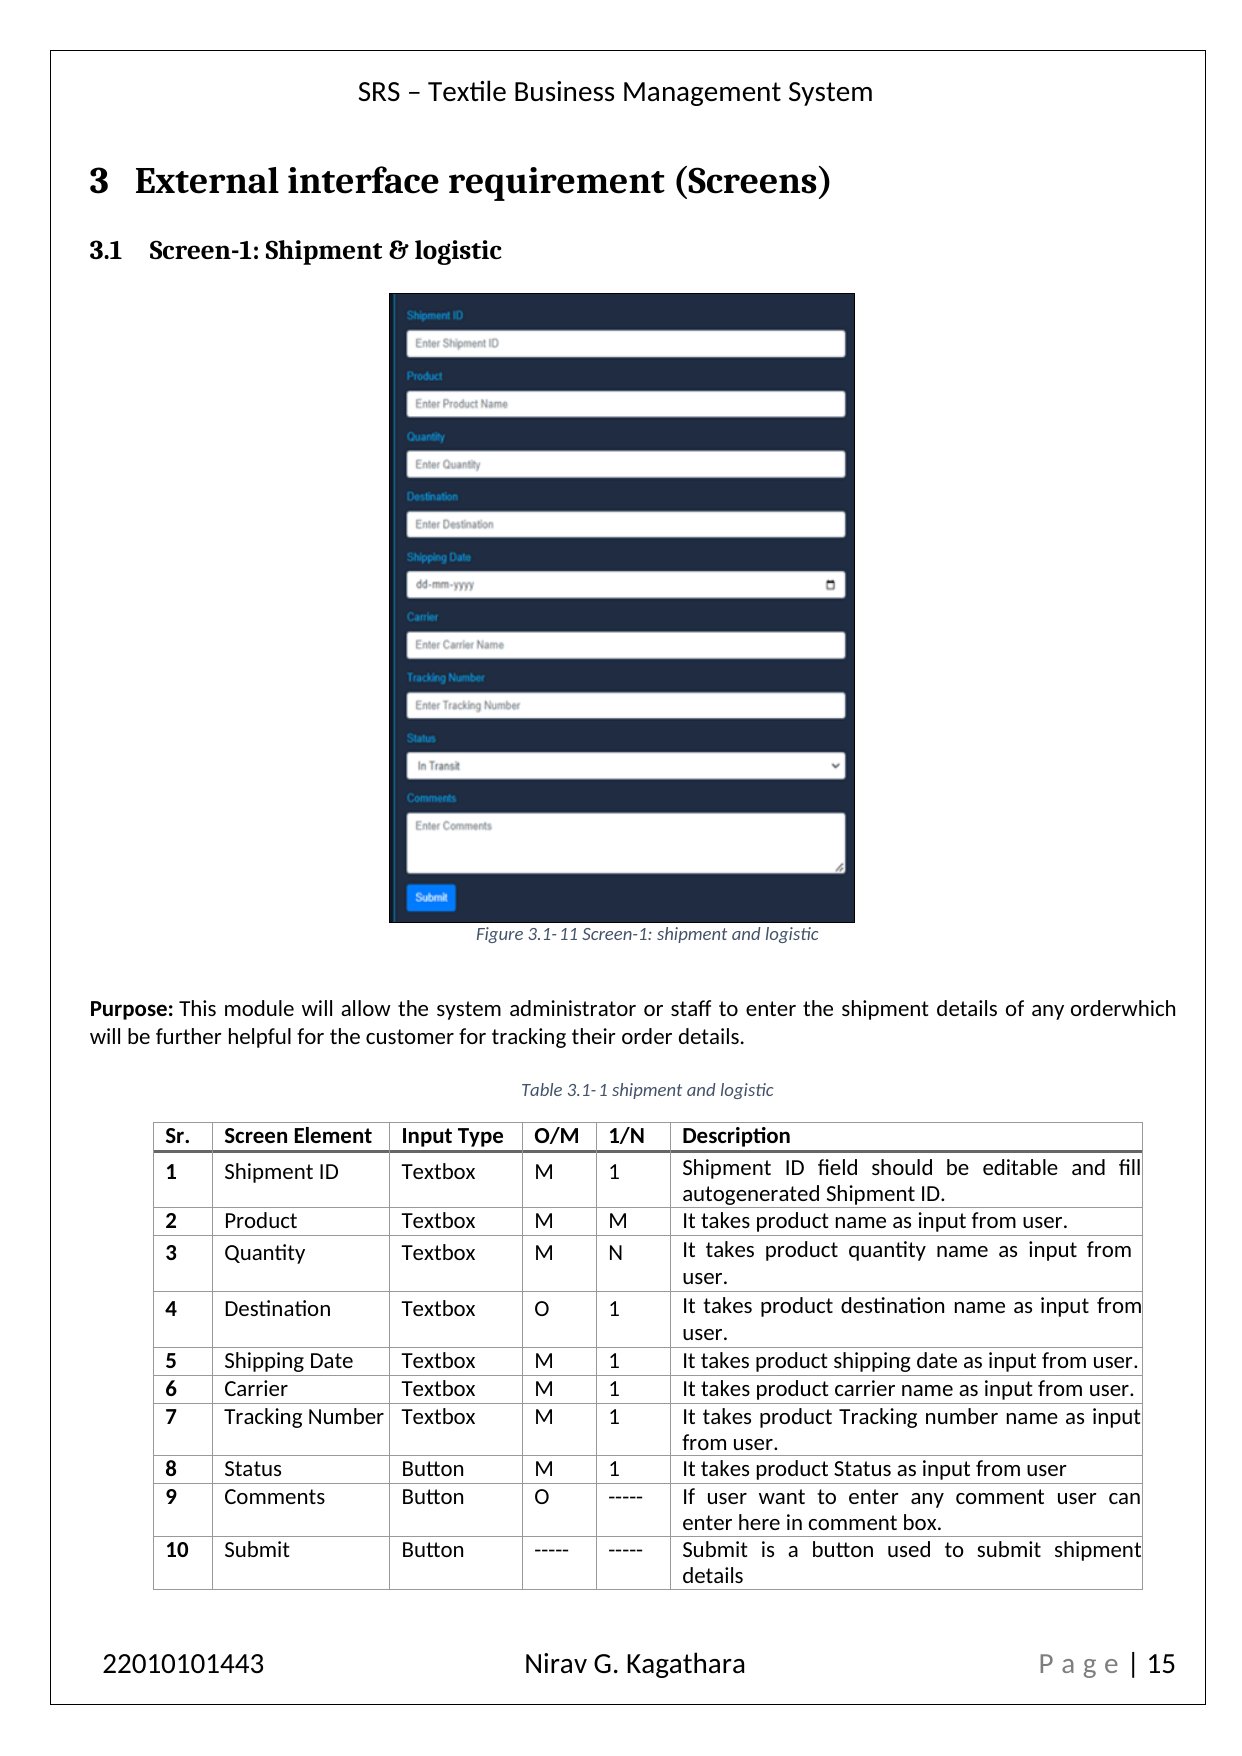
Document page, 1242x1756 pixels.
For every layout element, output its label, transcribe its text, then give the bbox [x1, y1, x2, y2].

table_header 1/N [597, 1123, 670, 1150]
table_header Input Type [390, 1123, 522, 1150]
table_cell 1 [597, 1292, 670, 1347]
table_cell It takes product shipping date as input from user. [671, 1348, 1142, 1374]
table_cell 4 [154, 1292, 212, 1347]
table_cell Quantity [213, 1236, 389, 1291]
table_cell Textbox [390, 1153, 522, 1207]
table_cell Submit [213, 1537, 389, 1588]
table_cell O [523, 1292, 596, 1347]
table_cell 1 [597, 1456, 670, 1483]
table_cell Submit is a button used to submit shipment details [671, 1537, 1142, 1588]
table_header O/M [523, 1123, 596, 1150]
table_cell It takes product carrier name as input from user. [671, 1376, 1142, 1402]
table_cell M [523, 1348, 596, 1374]
table_cell 1 [154, 1153, 212, 1207]
table_cell It takes product quantity name as input from user. [671, 1236, 1142, 1291]
table_cell 9 [154, 1484, 212, 1536]
table_cell Status [213, 1456, 389, 1483]
table_cell 3 [154, 1236, 212, 1291]
table_header Description [671, 1123, 1142, 1150]
table_cell N [597, 1236, 670, 1291]
table_cell M [523, 1376, 596, 1402]
table_cell ----- [597, 1537, 670, 1588]
table_cell If user want to enter any comment user can enter here in comment box. [671, 1484, 1142, 1536]
table_cell Shipment ID field should be editable and fill autogenerated Shipment ID. [671, 1153, 1142, 1207]
table_cell Textbox [390, 1292, 522, 1347]
table_cell 1 [597, 1348, 670, 1374]
table_cell Textbox [390, 1404, 522, 1455]
table_cell Tracking Number [213, 1404, 389, 1455]
table_cell Textbox [390, 1208, 522, 1235]
subtitle External interface requirement (Screens) [89, 159, 1205, 202]
text Purpose: This module will allow the system administrator or staff to enter the shipment details of any orderwhich [89, 994, 1205, 1022]
table_cell M [523, 1208, 596, 1235]
table_cell 2 [154, 1208, 212, 1235]
table_cell Button [390, 1537, 522, 1588]
table_cell Comments [213, 1484, 389, 1536]
table_cell 8 [154, 1456, 212, 1483]
table_cell Carrier [213, 1376, 389, 1402]
table_cell Shipping Date [213, 1348, 389, 1374]
table_cell 1 [597, 1376, 670, 1402]
table_cell M [597, 1208, 670, 1235]
table_cell Textbox [390, 1348, 522, 1374]
table_cell M [523, 1404, 596, 1455]
table_cell It takes product Status as input from user [671, 1456, 1142, 1483]
table_cell It takes product name as input from user. [671, 1208, 1142, 1235]
table_cell Textbox [390, 1376, 522, 1402]
table_cell 7 [154, 1404, 212, 1455]
table_cell M [523, 1236, 596, 1291]
table_cell O [523, 1484, 596, 1536]
table_cell 5 [154, 1348, 212, 1374]
table_cell ----- [597, 1484, 670, 1536]
text will be further helpful for the customer for tracking their order details. [89, 1022, 1205, 1050]
table_cell 6 [154, 1376, 212, 1402]
table_cell It takes product Tracking number name as input from user. [671, 1404, 1142, 1455]
table_cell Shipment ID [213, 1153, 389, 1207]
picture [390, 294, 854, 922]
table_cell M [523, 1456, 596, 1483]
table_cell Textbox [390, 1236, 522, 1291]
table_cell Product [213, 1208, 389, 1235]
table_cell 10 [154, 1537, 212, 1588]
table_cell M [523, 1153, 596, 1207]
table_cell 1 [597, 1404, 670, 1455]
subtitle Screen-1: Shipment & logistic [89, 235, 1205, 266]
table_cell 1 [597, 1153, 670, 1207]
table_cell Button [390, 1484, 522, 1536]
table_cell Button [390, 1456, 522, 1483]
table_cell Destination [213, 1292, 389, 1347]
table_cell It takes product destination name as input from user. [671, 1292, 1142, 1347]
table_header Sr. [154, 1123, 212, 1150]
table_header Screen Element [213, 1123, 389, 1150]
table_cell ----- [523, 1537, 596, 1588]
